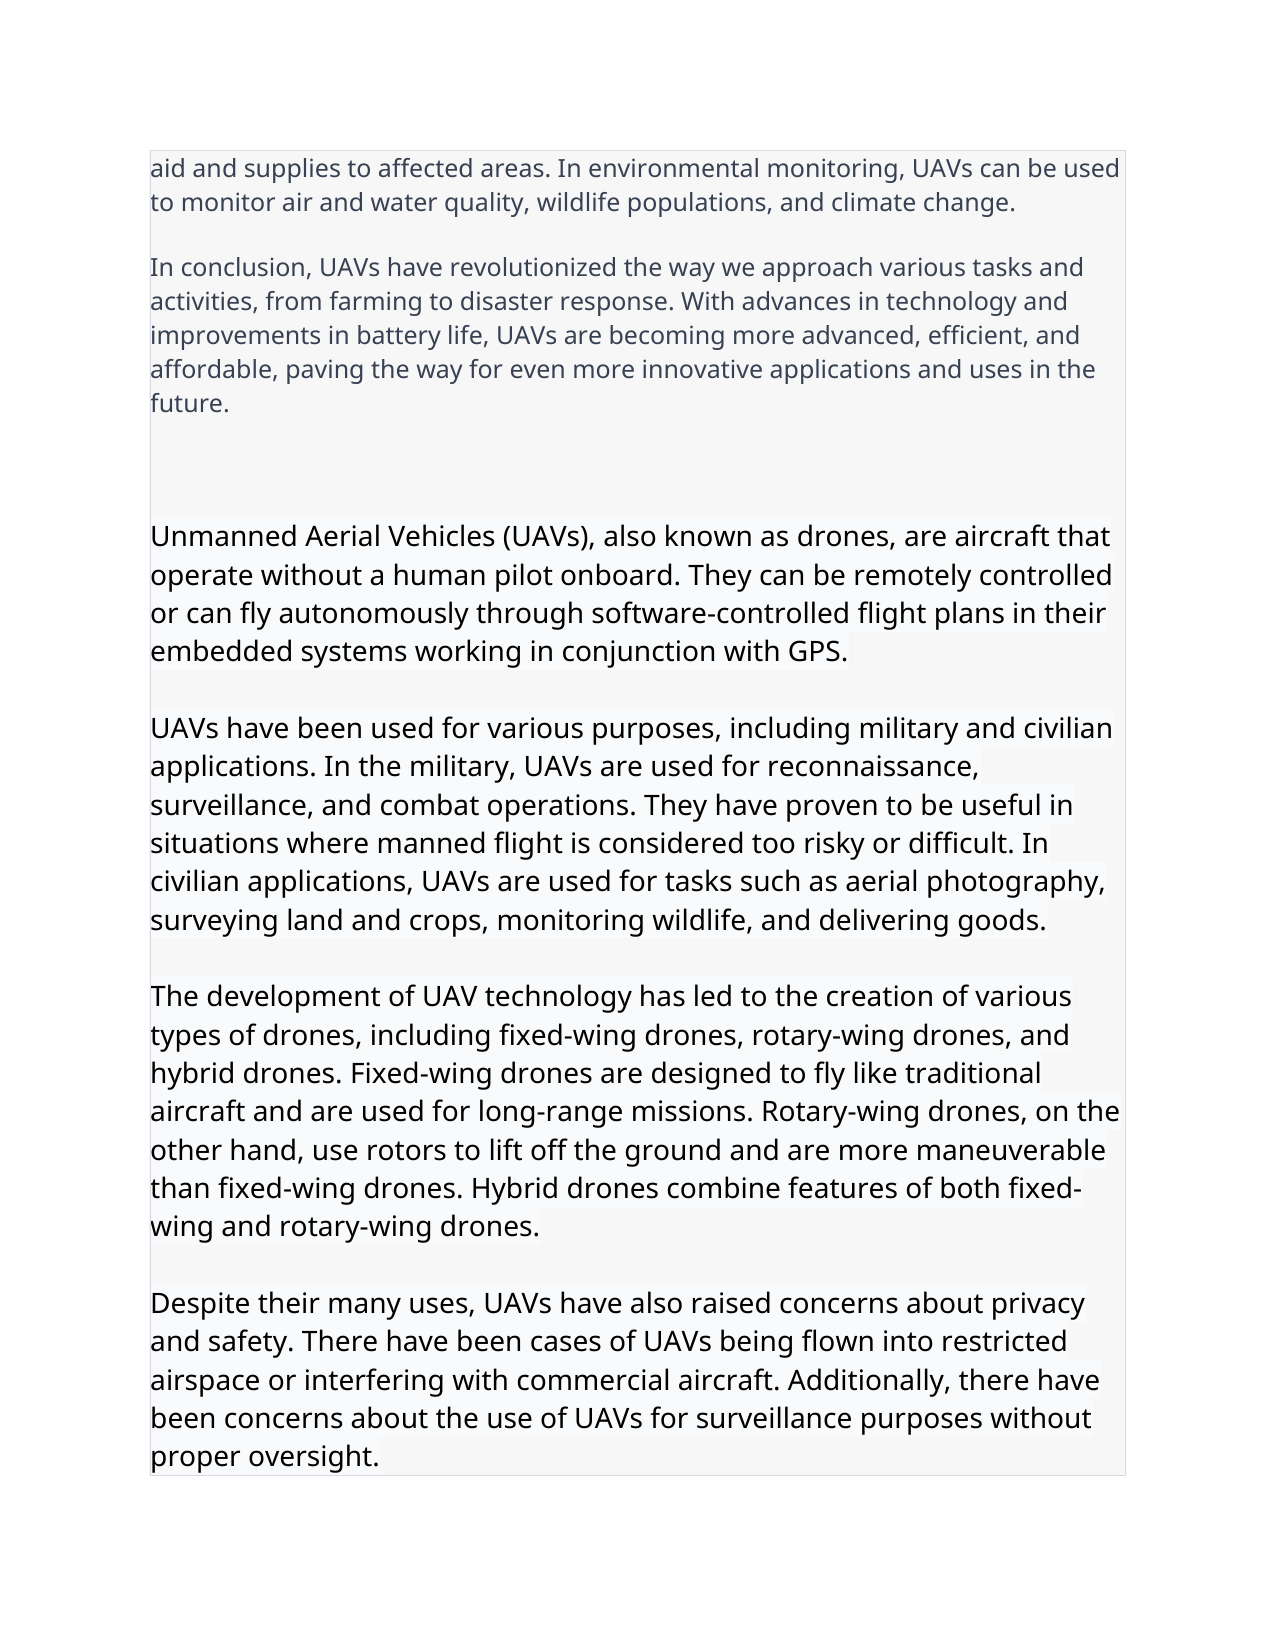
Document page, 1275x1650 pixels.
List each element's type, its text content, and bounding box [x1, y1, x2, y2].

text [151, 151, 1125, 219]
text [151, 516, 1125, 1475]
text In conclusion, UAVs have revolutionized the way we approach various tasks and activities, from farming to disaster response. With advances in technology and improvements in battery life, UAVs are becoming more advanced, efficient, and affordable, paving the way for even more innovative applications and uses in the future. [151, 249, 1125, 420]
